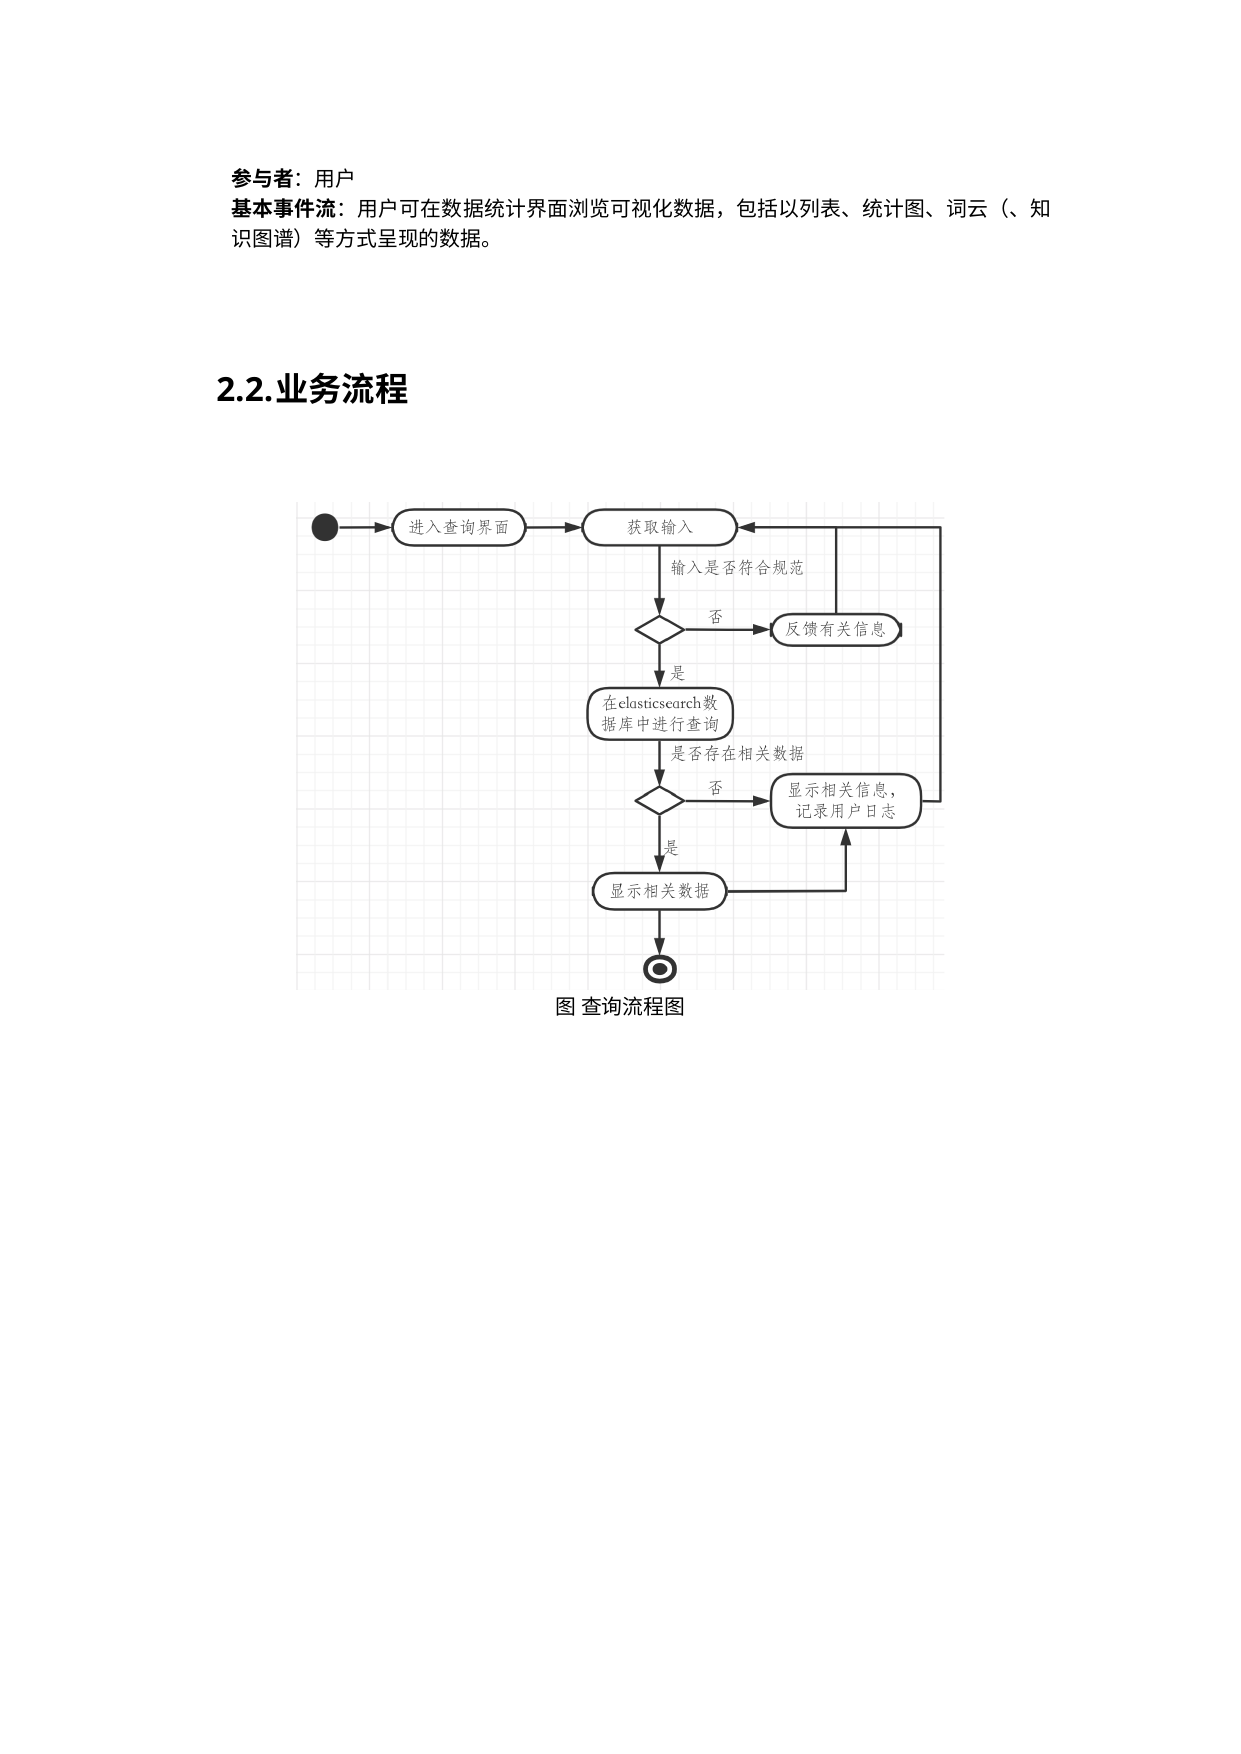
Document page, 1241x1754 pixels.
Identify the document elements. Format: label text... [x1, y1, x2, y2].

subtitle 业务流程 [216, 363, 1053, 412]
text 基本事件流：用户可在数据统计界面浏览可视化数据，包括以列表、统计图、词云（、知识图谱）等方式呈现的数据。 [231, 192, 1053, 253]
text 参与者：用户 [231, 162, 1053, 192]
text 图 查询流程图 [187, 990, 1053, 1020]
picture [296, 502, 945, 990]
